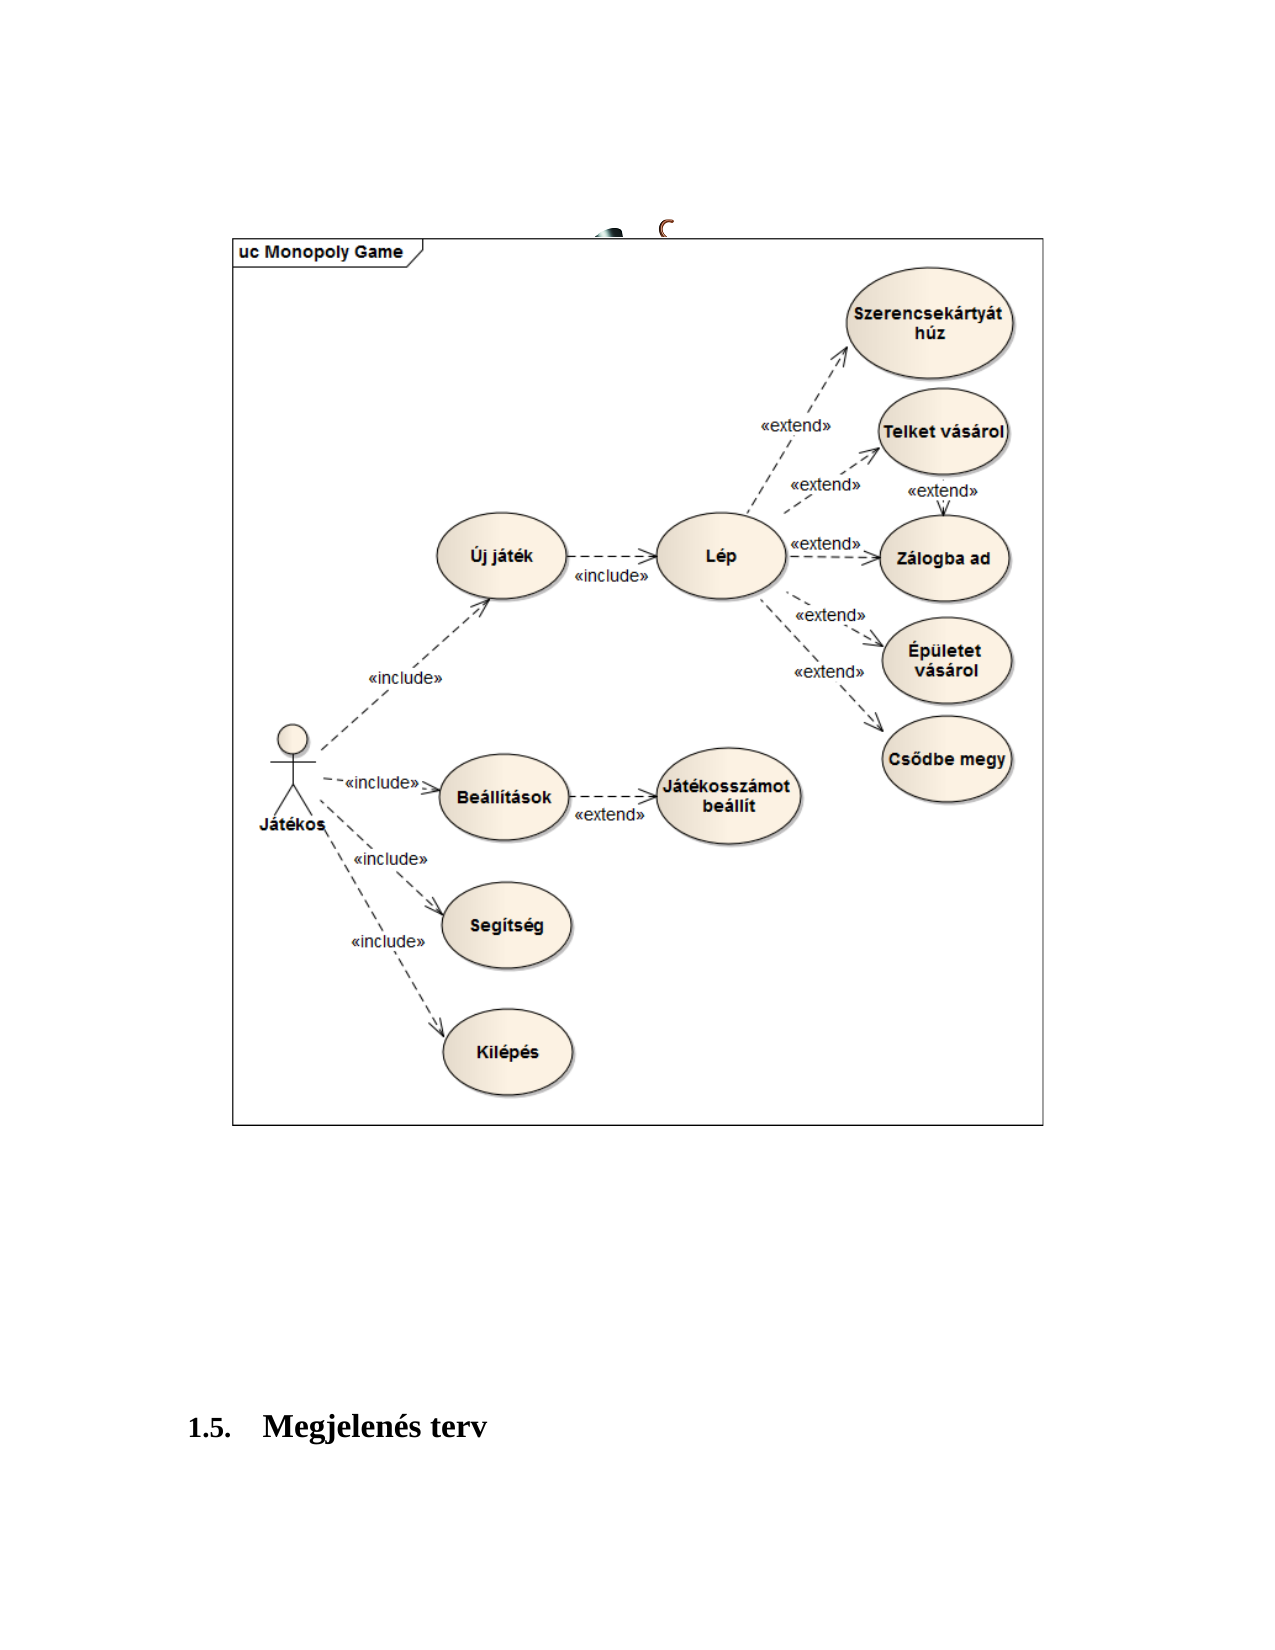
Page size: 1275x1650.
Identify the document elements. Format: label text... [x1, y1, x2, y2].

list Megjelenés terv [187, 1406, 1125, 1444]
picture [231, 195, 1044, 1126]
